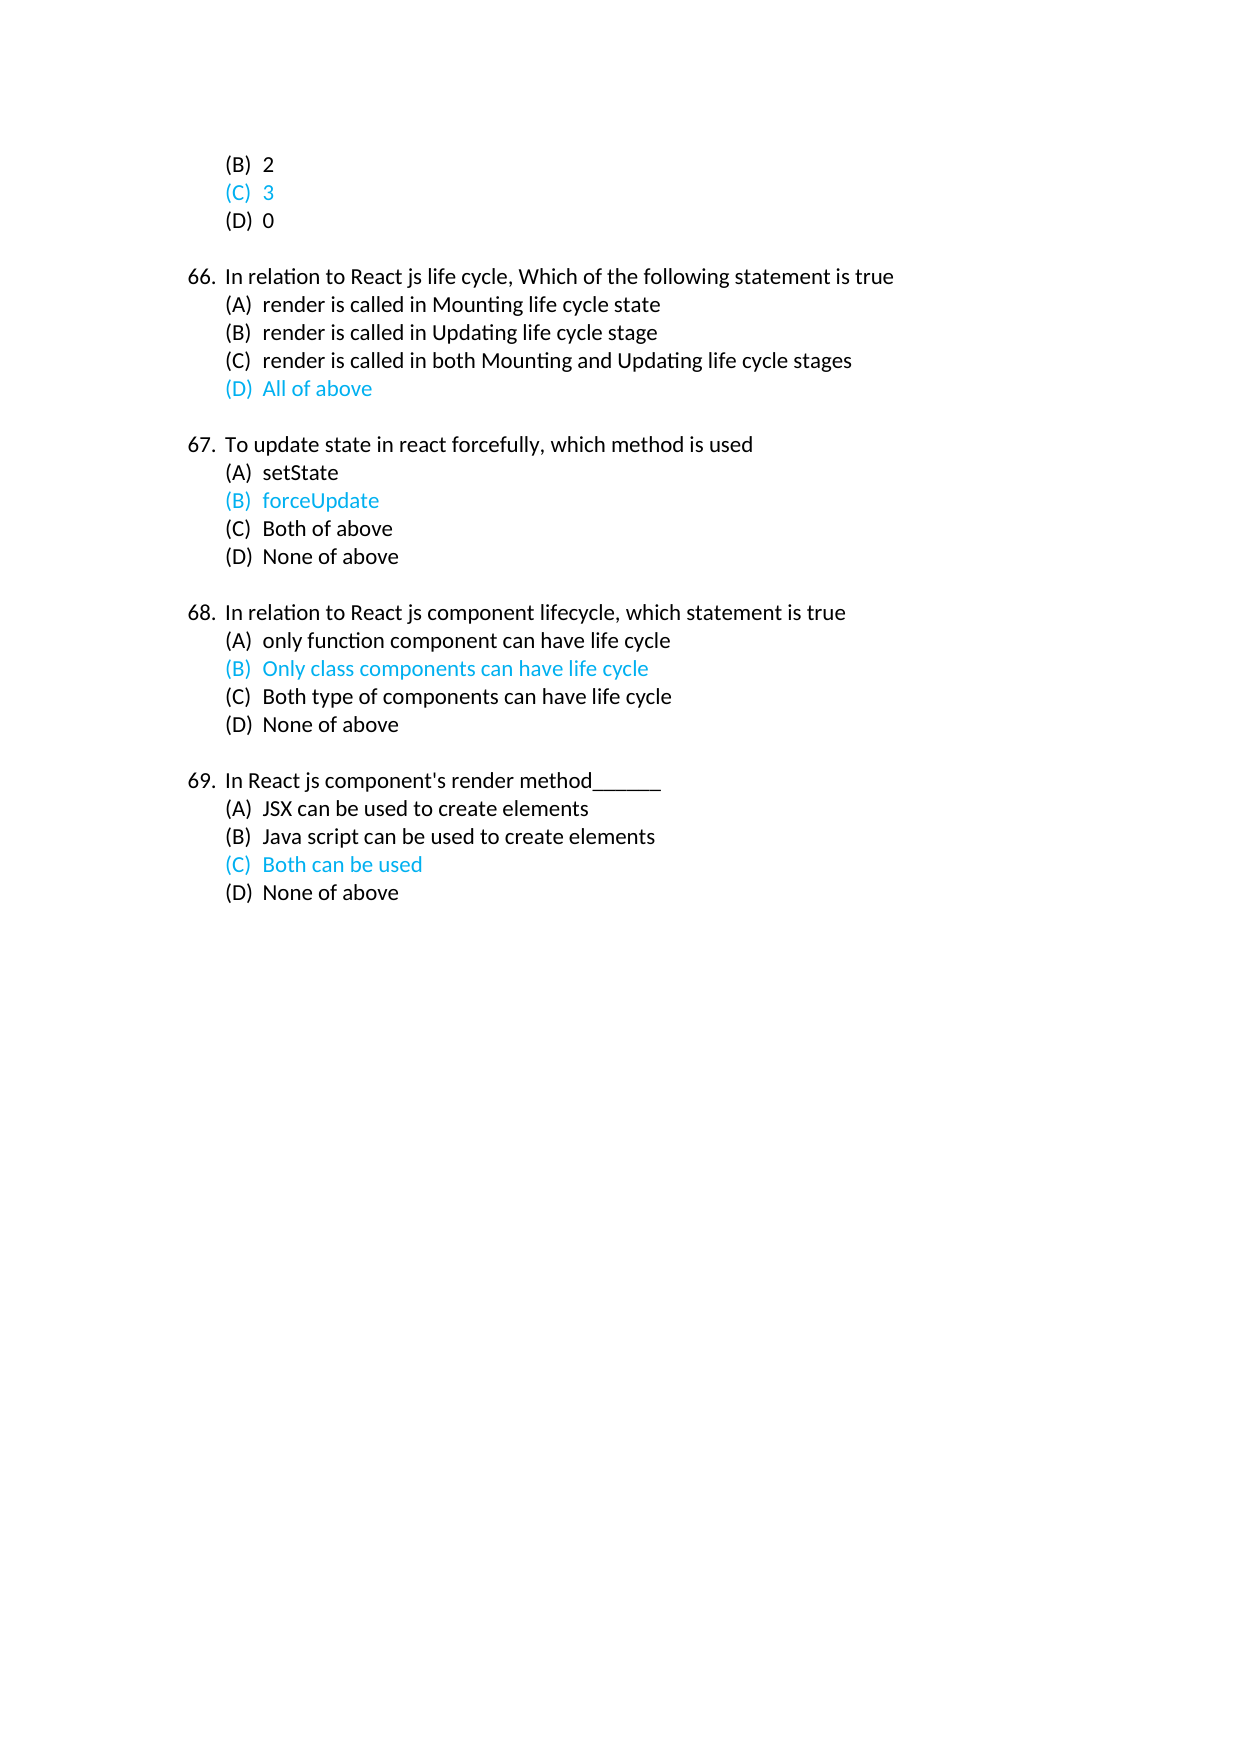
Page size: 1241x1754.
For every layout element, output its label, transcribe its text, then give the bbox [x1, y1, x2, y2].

list render is called in both Mounting and Updating life cycle stages [225, 346, 1090, 374]
list In relation to React js component lifecycle, which statement is true [187, 598, 1090, 626]
list None of above [225, 710, 1090, 738]
list 0 [225, 206, 1090, 234]
list render is called in Updating life cycle stage [225, 318, 1090, 346]
list In React js component's render method______ [187, 766, 1090, 794]
list All of above [225, 374, 1090, 402]
list Both of above [225, 514, 1090, 542]
list To update state in react forcefully, which method is used [187, 430, 1090, 458]
list setState [225, 458, 1090, 486]
list Both type of components can have life cycle [225, 682, 1090, 710]
list 3 [225, 178, 1090, 206]
list None of above [225, 542, 1090, 570]
list Only class components can have life cycle [225, 654, 1090, 682]
list Both can be used [225, 851, 1090, 878]
list render is called in Mounting life cycle state [225, 290, 1090, 318]
list None of above [225, 878, 1090, 907]
list 2 [225, 150, 1090, 178]
list Java script can be used to create elements [225, 822, 1090, 851]
list forceUpdate [225, 486, 1090, 514]
list JSX can be used to create elements [225, 794, 1090, 822]
list In relation to React js life cycle, Which of the following statement is true [187, 262, 1090, 290]
list only function component can have life cycle [225, 626, 1090, 654]
